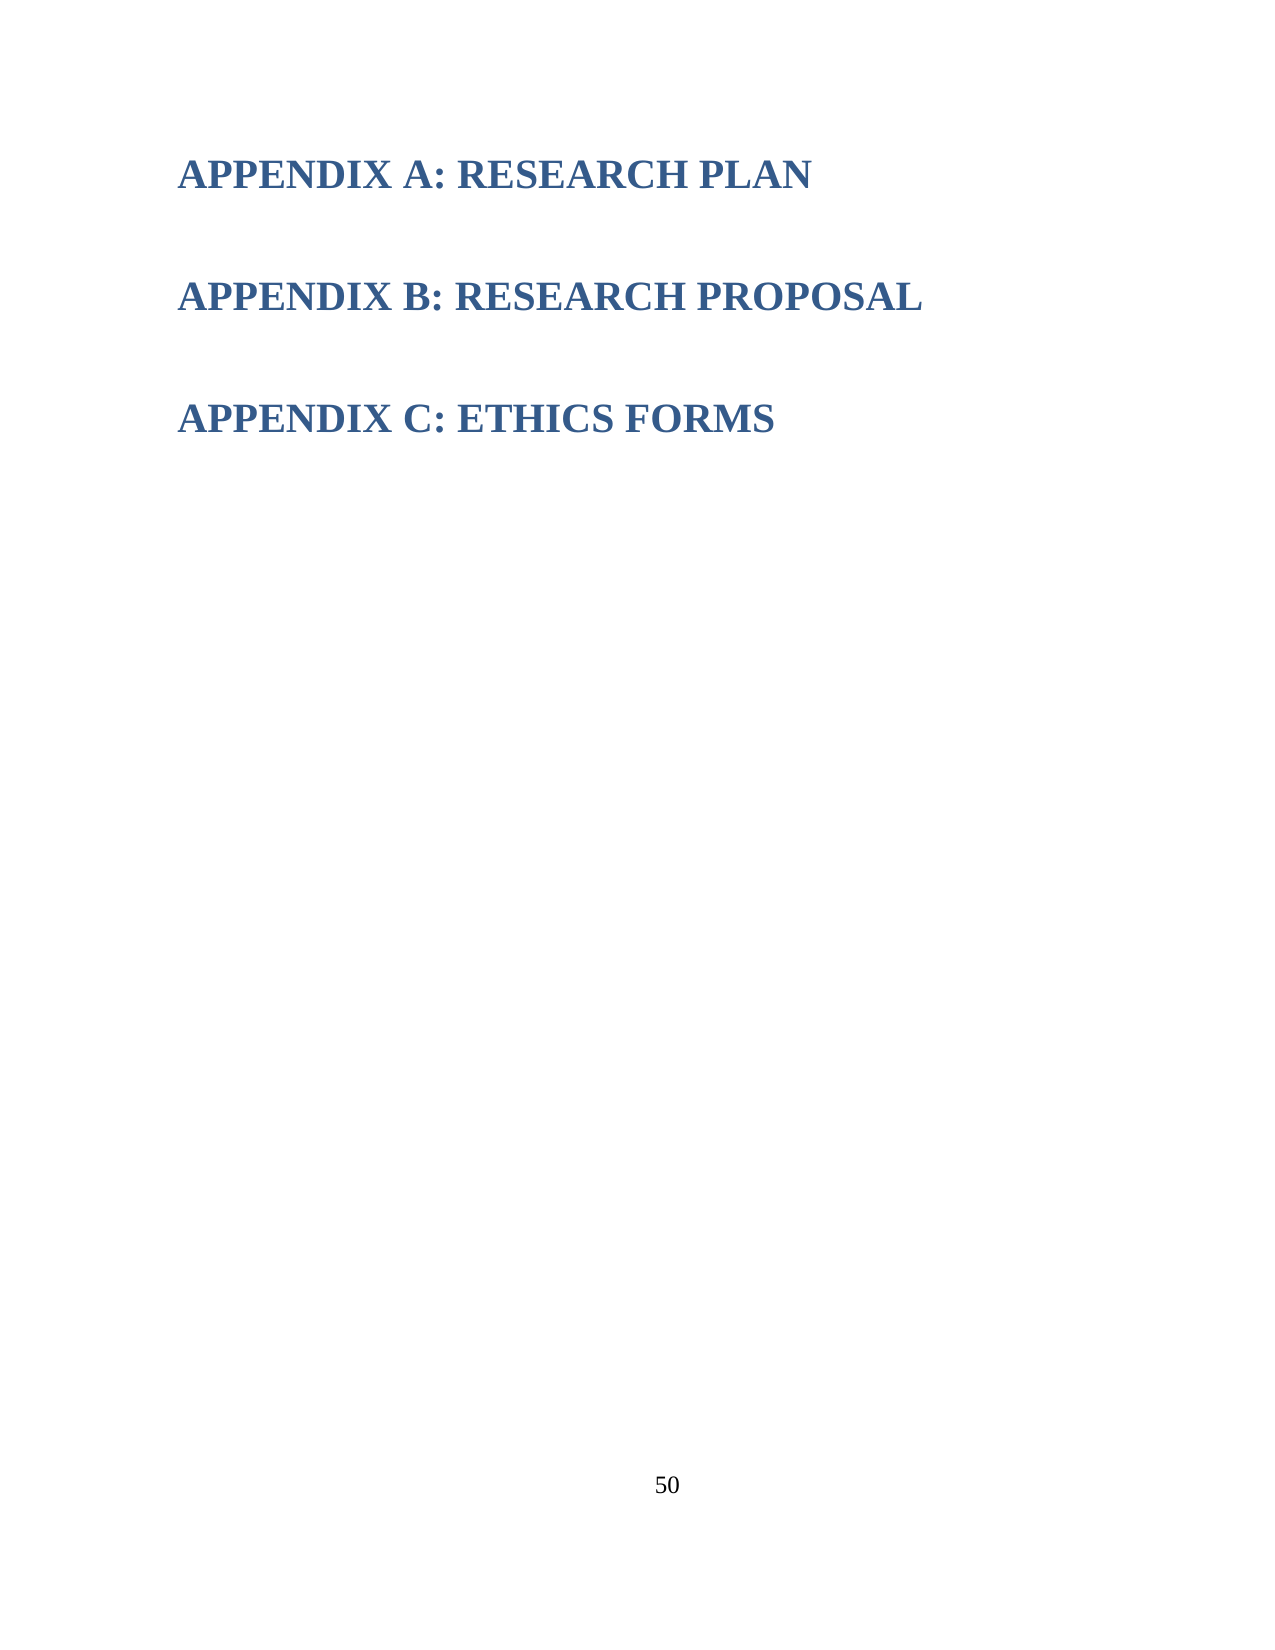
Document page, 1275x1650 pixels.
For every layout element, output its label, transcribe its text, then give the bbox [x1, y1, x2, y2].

subtitle APPENDIX C: ETHICS FORMS [177, 394, 1157, 442]
subtitle APPENDIX A: RESEARCH PLAN [177, 150, 1157, 198]
subtitle APPENDIX B: RESEARCH PROPOSAL [177, 272, 1157, 320]
